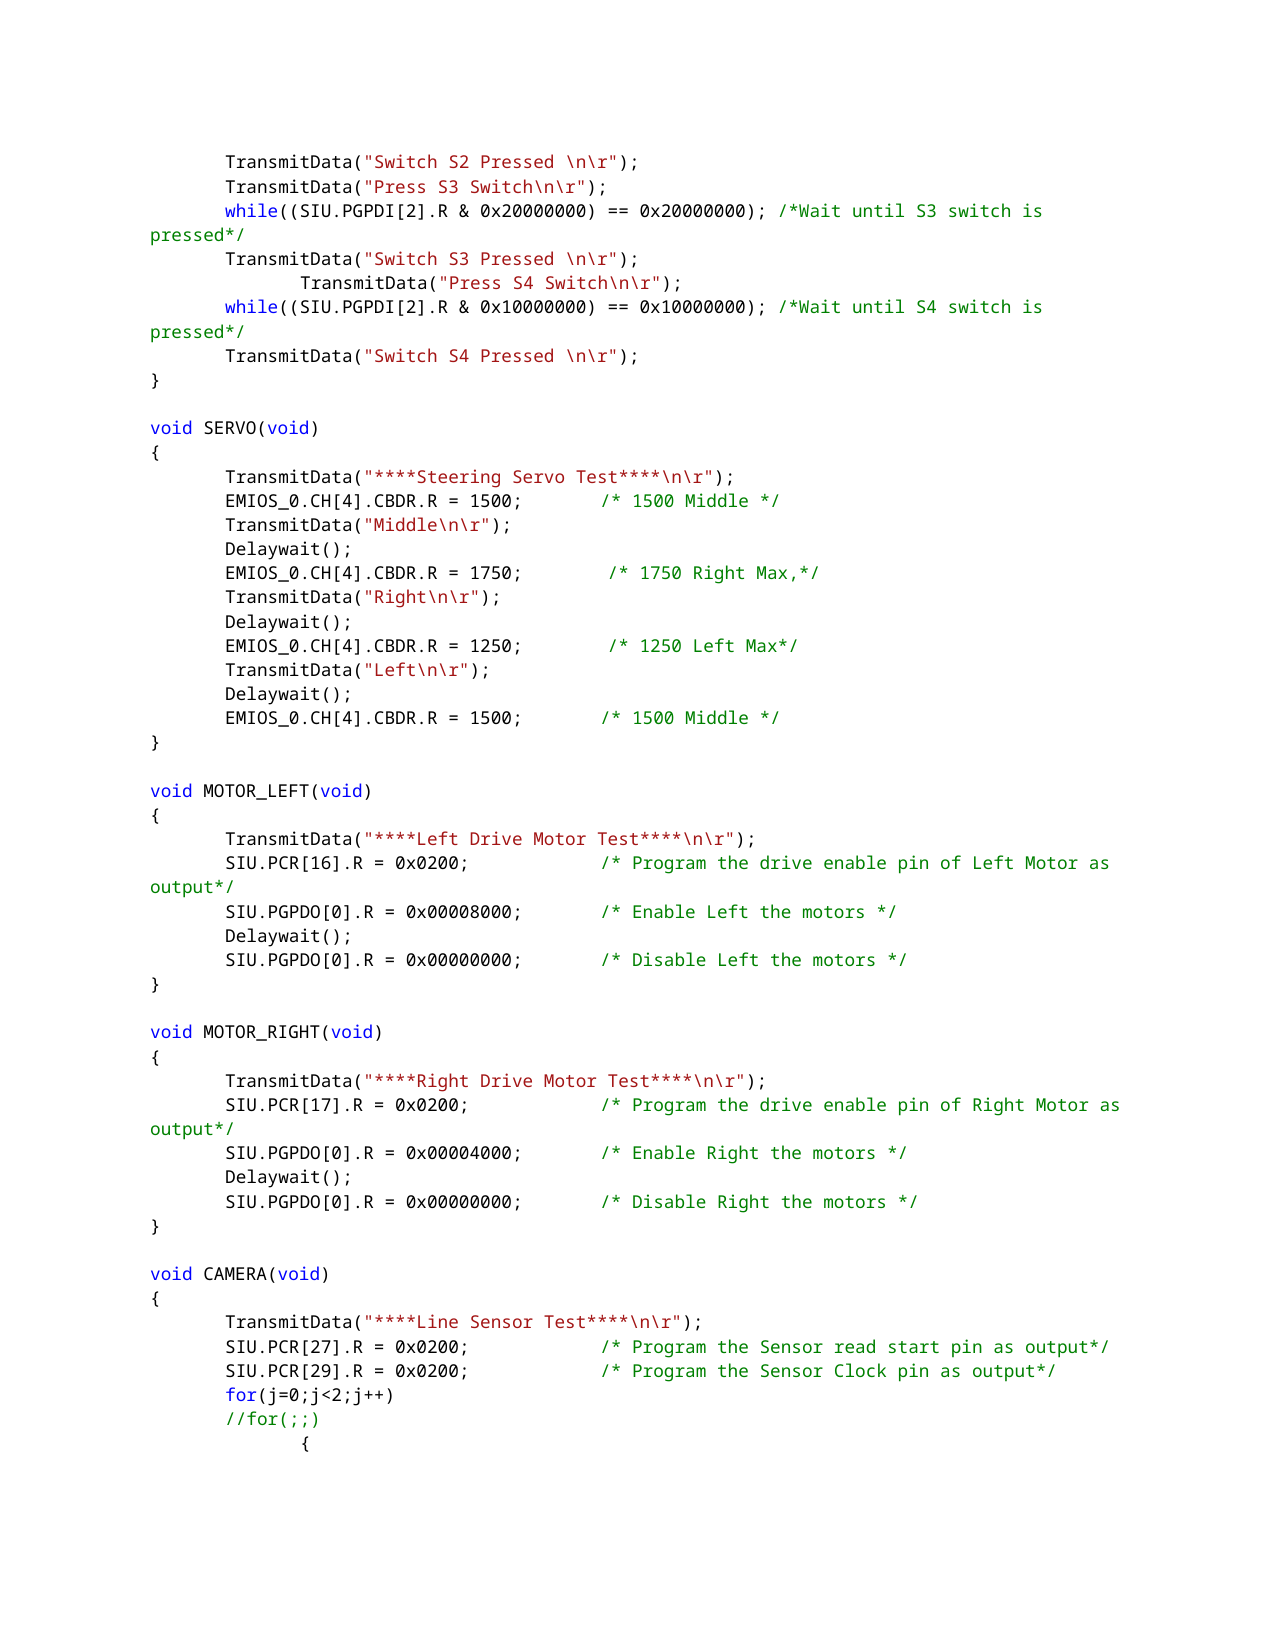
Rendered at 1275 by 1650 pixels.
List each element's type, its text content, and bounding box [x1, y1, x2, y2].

text TransmitData("****Left Drive Motor Test****\n\r"); [150, 827, 1125, 851]
text for(j=0;j<2;j++) [150, 1382, 1125, 1407]
text { [150, 1286, 1125, 1310]
text TransmitData("****Steering Servo Test****\n\r"); [150, 464, 1125, 488]
text Delaywait(); [150, 923, 1125, 947]
text { [150, 802, 1125, 827]
text TransmitData("Right\n\r"); [150, 585, 1125, 609]
text } [150, 730, 1125, 754]
text void MOTOR_RIGHT(void) [150, 1020, 1125, 1044]
text TransmitData("Switch S4 Pressed \n\r"); [150, 343, 1125, 367]
text SIU.PGPDO[0].R = 0x00004000; /* Enable Right the motors */ [150, 1141, 1125, 1165]
text TransmitData("Switch S3 Pressed \n\r"); [150, 247, 1125, 271]
text TransmitData("****Right Drive Motor Test****\n\r"); [150, 1068, 1125, 1092]
text TransmitData("Press S3 Switch\n\r"); [150, 174, 1125, 198]
text TransmitData("Left\n\r"); [150, 657, 1125, 682]
text TransmitData("****Line Sensor Test****\n\r"); [150, 1310, 1125, 1334]
text Delaywait(); [150, 1165, 1125, 1189]
text EMIOS_0.CH[4].CBDR.R = 1250; /* 1250 Left Max*/ [150, 633, 1125, 657]
text { [150, 1431, 1125, 1455]
text } [150, 972, 1125, 996]
text //for(;;) [150, 1407, 1125, 1431]
text Delaywait(); [150, 682, 1125, 706]
text void CAMERA(void) [150, 1262, 1125, 1286]
text { [150, 440, 1125, 464]
text while((SIU.PGPDI[2].R & 0x20000000) == 0x20000000); /*Wait until S3 switch is pressed*/ [150, 198, 1125, 247]
text SIU.PCR[16].R = 0x0200; /* Program the drive enable pin of Left Motor as output*/ [150, 851, 1125, 899]
text SIU.PCR[17].R = 0x0200; /* Program the drive enable pin of Right Motor as output*/ [150, 1092, 1125, 1141]
text Delaywait(); [150, 537, 1125, 561]
text { [150, 1044, 1125, 1068]
text EMIOS_0.CH[4].CBDR.R = 1750; /* 1750 Right Max,*/ [150, 561, 1125, 585]
text TransmitData("Middle\n\r"); [150, 512, 1125, 537]
text void SERVO(void) [150, 416, 1125, 440]
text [150, 1334, 1125, 1358]
text Delaywait(); [150, 609, 1125, 633]
text TransmitData("Switch S2 Pressed \n\r"); [150, 150, 1125, 174]
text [150, 1358, 1125, 1382]
text } [150, 367, 1125, 392]
text } [150, 1213, 1125, 1237]
text while((SIU.PGPDI[2].R & 0x10000000) == 0x10000000); /*Wait until S4 switch is pressed*/ [150, 295, 1125, 343]
text SIU.PGPDO[0].R = 0x00000000; /* Disable Right the motors */ [150, 1189, 1125, 1213]
text EMIOS_0.CH[4].CBDR.R = 1500; /* 1500 Middle */ [150, 488, 1125, 512]
text TransmitData("Press S4 Switch\n\r"); [150, 271, 1125, 295]
text void MOTOR_LEFT(void) [150, 778, 1125, 802]
text SIU.PGPDO[0].R = 0x00008000; /* Enable Left the motors */ [150, 899, 1125, 923]
text EMIOS_0.CH[4].CBDR.R = 1500; /* 1500 Middle */ [150, 706, 1125, 730]
text SIU.PGPDO[0].R = 0x00000000; /* Disable Left the motors */ [150, 947, 1125, 972]
